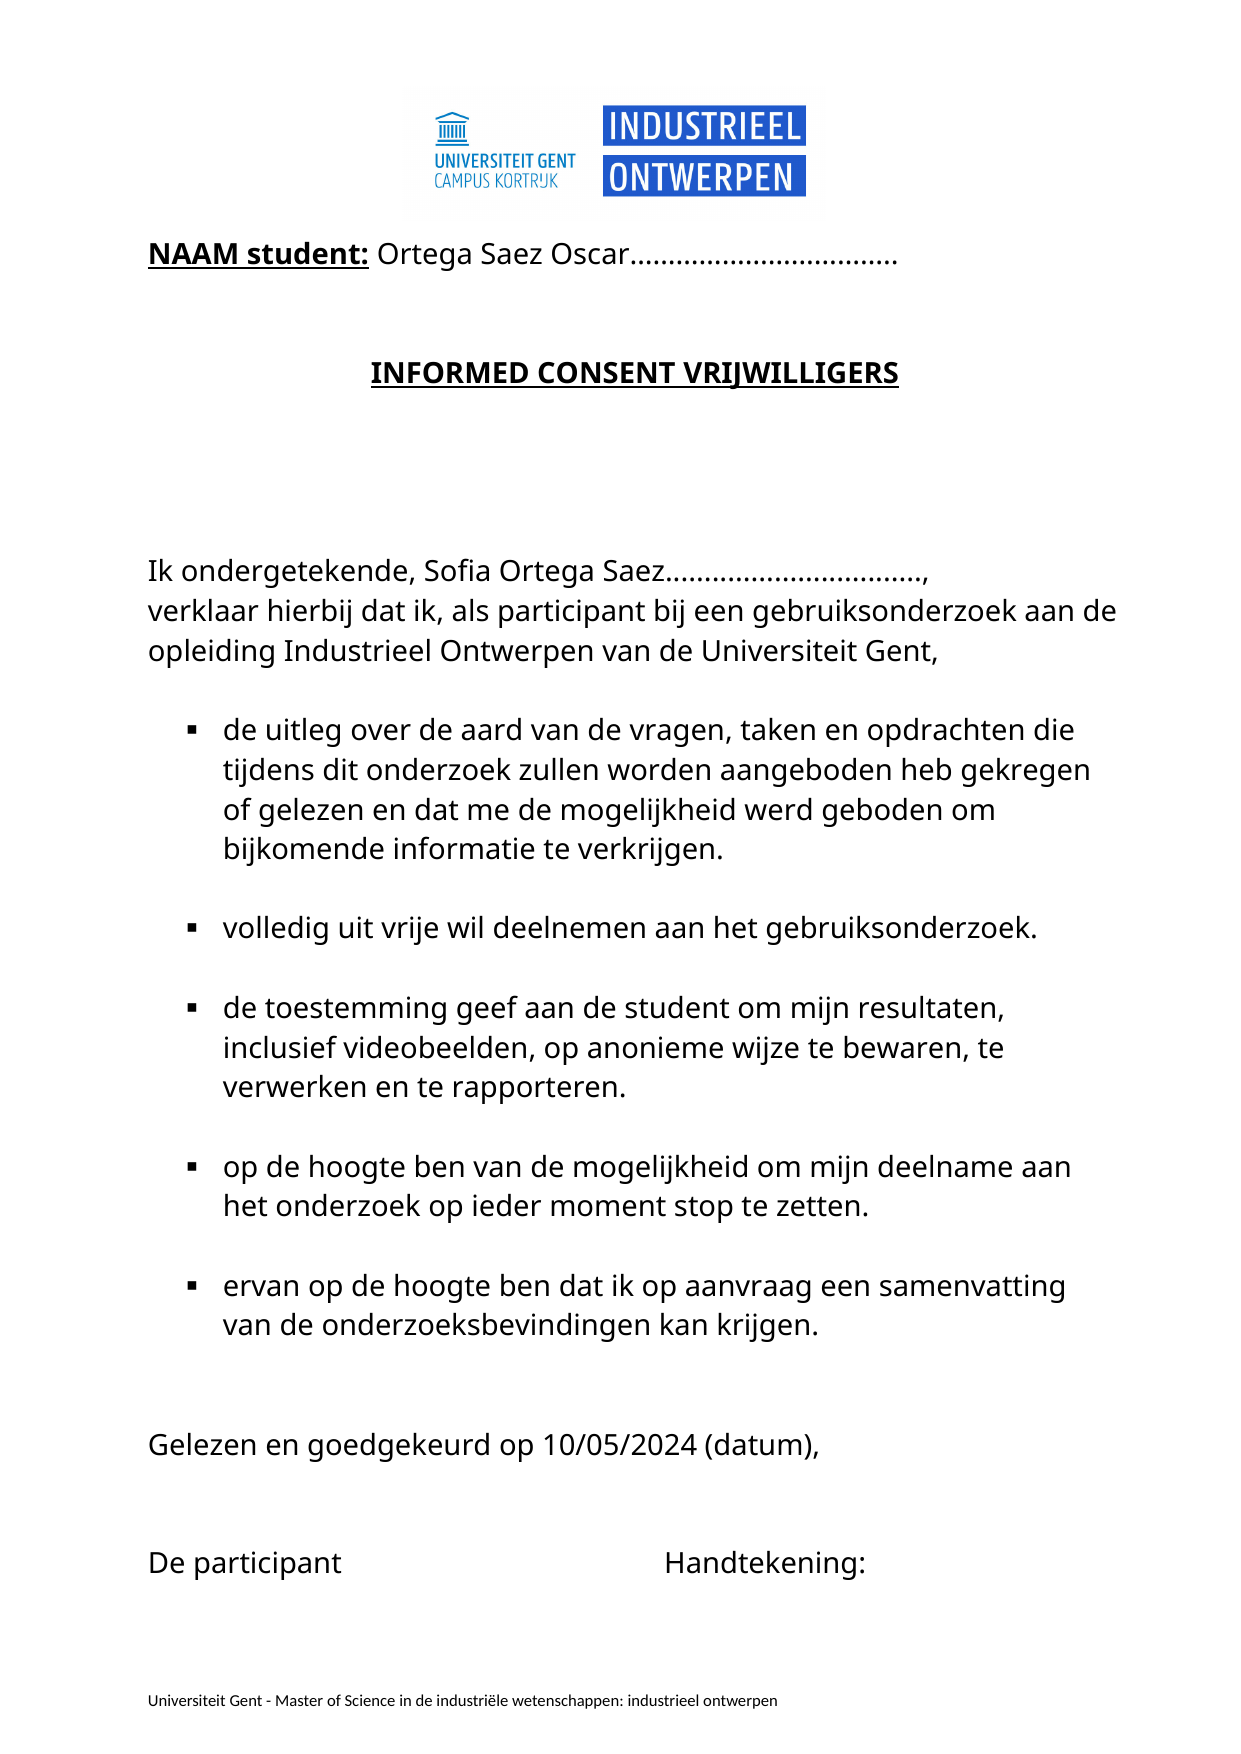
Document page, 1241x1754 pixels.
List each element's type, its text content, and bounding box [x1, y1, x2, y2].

list op de hoogte ben van de mogelijkheid om mijn deelname aan het onderzoek op ieder moment stop te zetten. [185, 1146, 1122, 1225]
text Gelezen en goedgekeurd op 10/05/2024 (datum), [148, 1424, 1122, 1463]
list de uitleg over de aard van de vragen, taken en opdrachten die tijdens dit onderzoek zullen worden aangeboden heb gekregen of gelezen en dat me de mogelijkheid werd geboden om bijkomende informatie te verkrijgen. [185, 709, 1122, 868]
text opleiding Industrieel Ontwerpen van de Universiteit Gent, [148, 630, 1122, 670]
list ervan op de hoogte ben dat ik op aanvraag een samenvatting van de onderzoeksbevindingen kan krijgen. [185, 1265, 1122, 1344]
picture [402, 86, 827, 221]
text NAAM student: Ortega Saez Oscar…………………………….. [148, 233, 1122, 273]
list de toestemming geef aan de student om mijn resultaten, inclusief videobeelden, op anonieme wijze te bewaren, te verwerken en te rapporteren. [185, 987, 1122, 1106]
text INFORMED CONSENT VRIJWILLIGERS [148, 352, 1122, 392]
text verklaar hierbij dat ik, als participant bij een gebruiksonderzoek aan de [148, 590, 1122, 630]
text De participant Handtekening: [148, 1543, 1122, 1582]
list volledig uit vrije wil deelnemen aan het gebruiksonderzoek. [185, 908, 1122, 947]
text Ik ondergetekende, Sofia Ortega Saez................................., [148, 551, 1122, 590]
